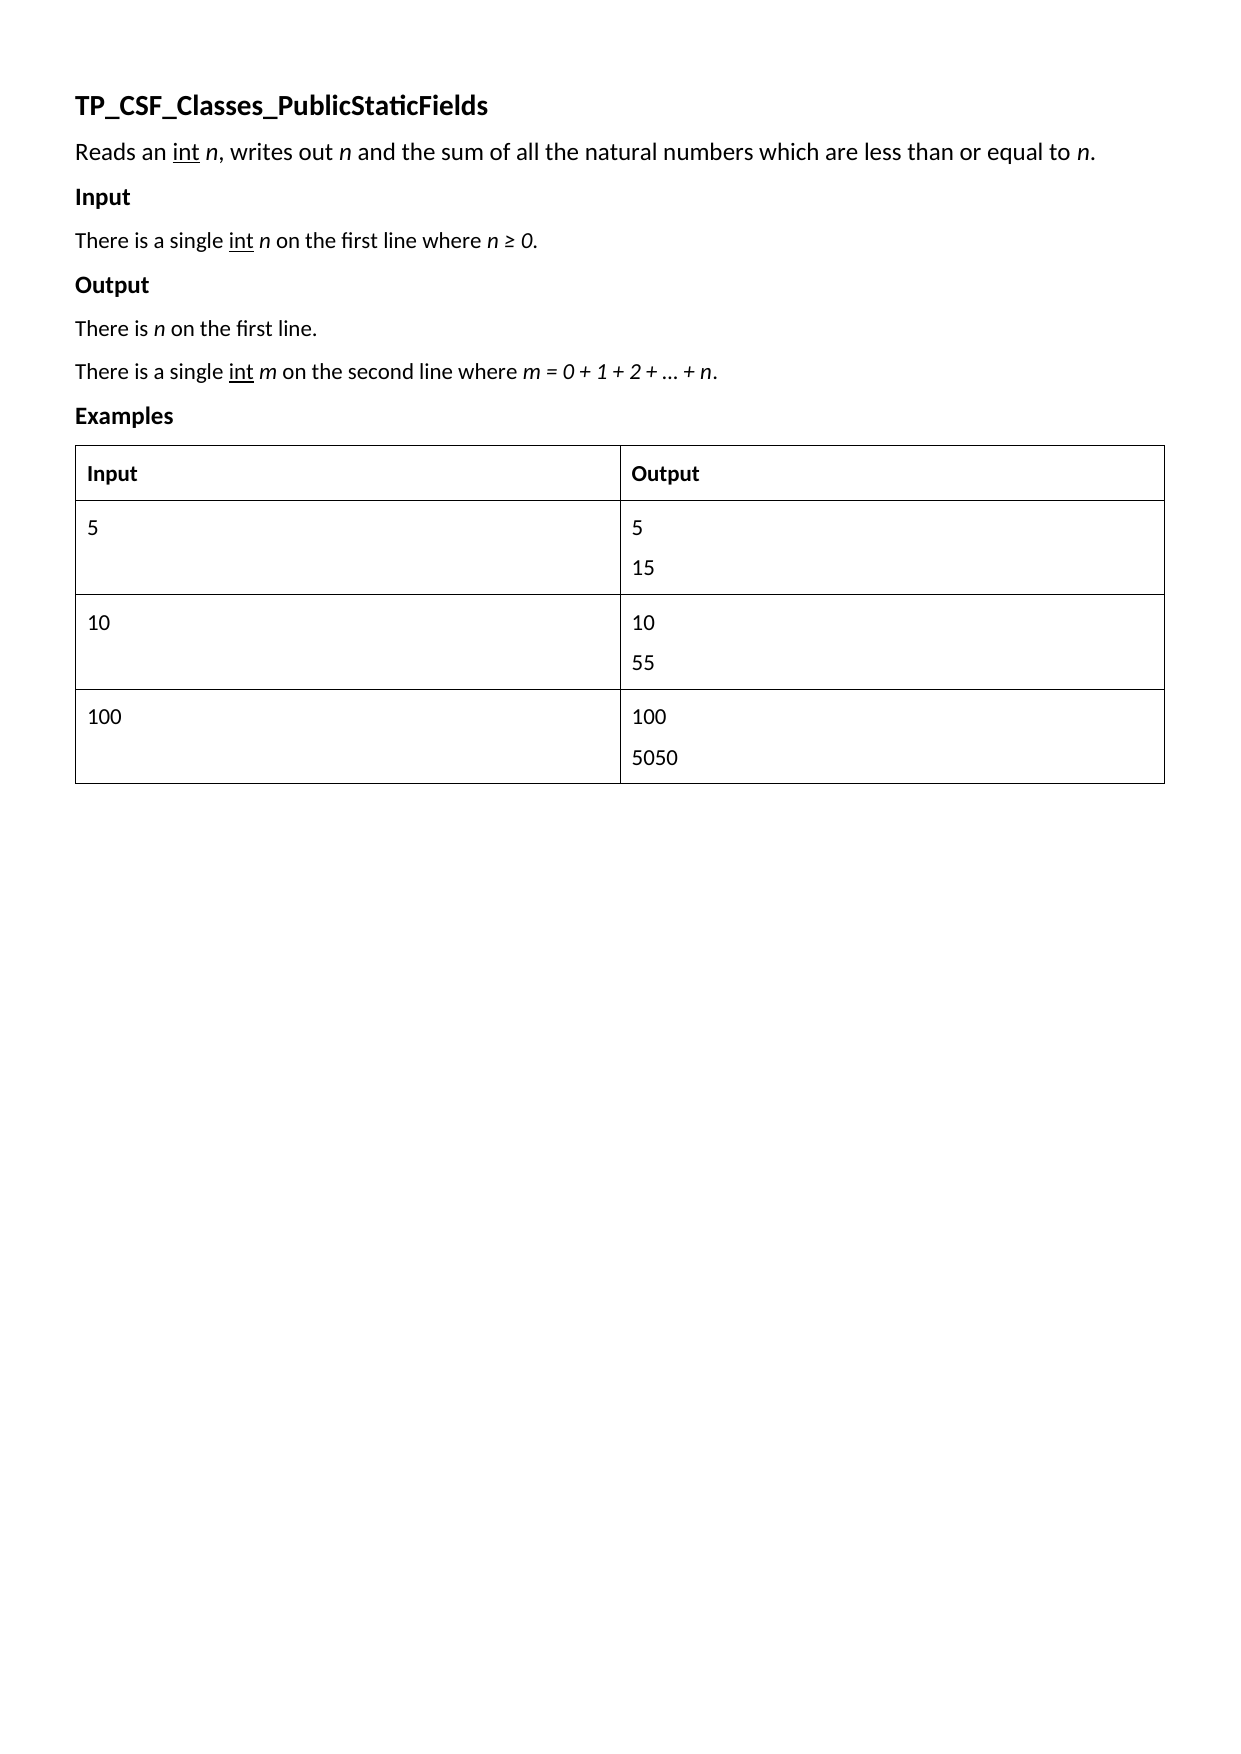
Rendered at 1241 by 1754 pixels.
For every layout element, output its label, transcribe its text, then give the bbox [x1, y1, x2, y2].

table_cell 100 5050 [621, 690, 1164, 783]
text There is a single int m on the second line where m = 0 + 1 + 2 + … + n. [75, 357, 1165, 385]
text Output [75, 269, 1165, 300]
table_cell 100 [76, 690, 620, 783]
text There is a single int n on the first line where n ≥ 0. [75, 226, 1165, 254]
text Reads an int n, writes out n and the sum of all the natural numbers which are less than or equal to n. [75, 136, 1165, 166]
table_cell 10 [76, 595, 620, 689]
table_header Output [621, 446, 1164, 499]
table_cell 5 15 [621, 501, 1164, 594]
text There is n on the first line. [75, 314, 1165, 343]
text Examples [75, 400, 1165, 431]
table_cell 10 55 [621, 595, 1164, 689]
table_header Input [76, 446, 620, 499]
text TP_CSF_Classes_PublicStaticFields [75, 87, 1165, 123]
table_cell 5 [76, 501, 620, 594]
text Input [75, 181, 1165, 212]
